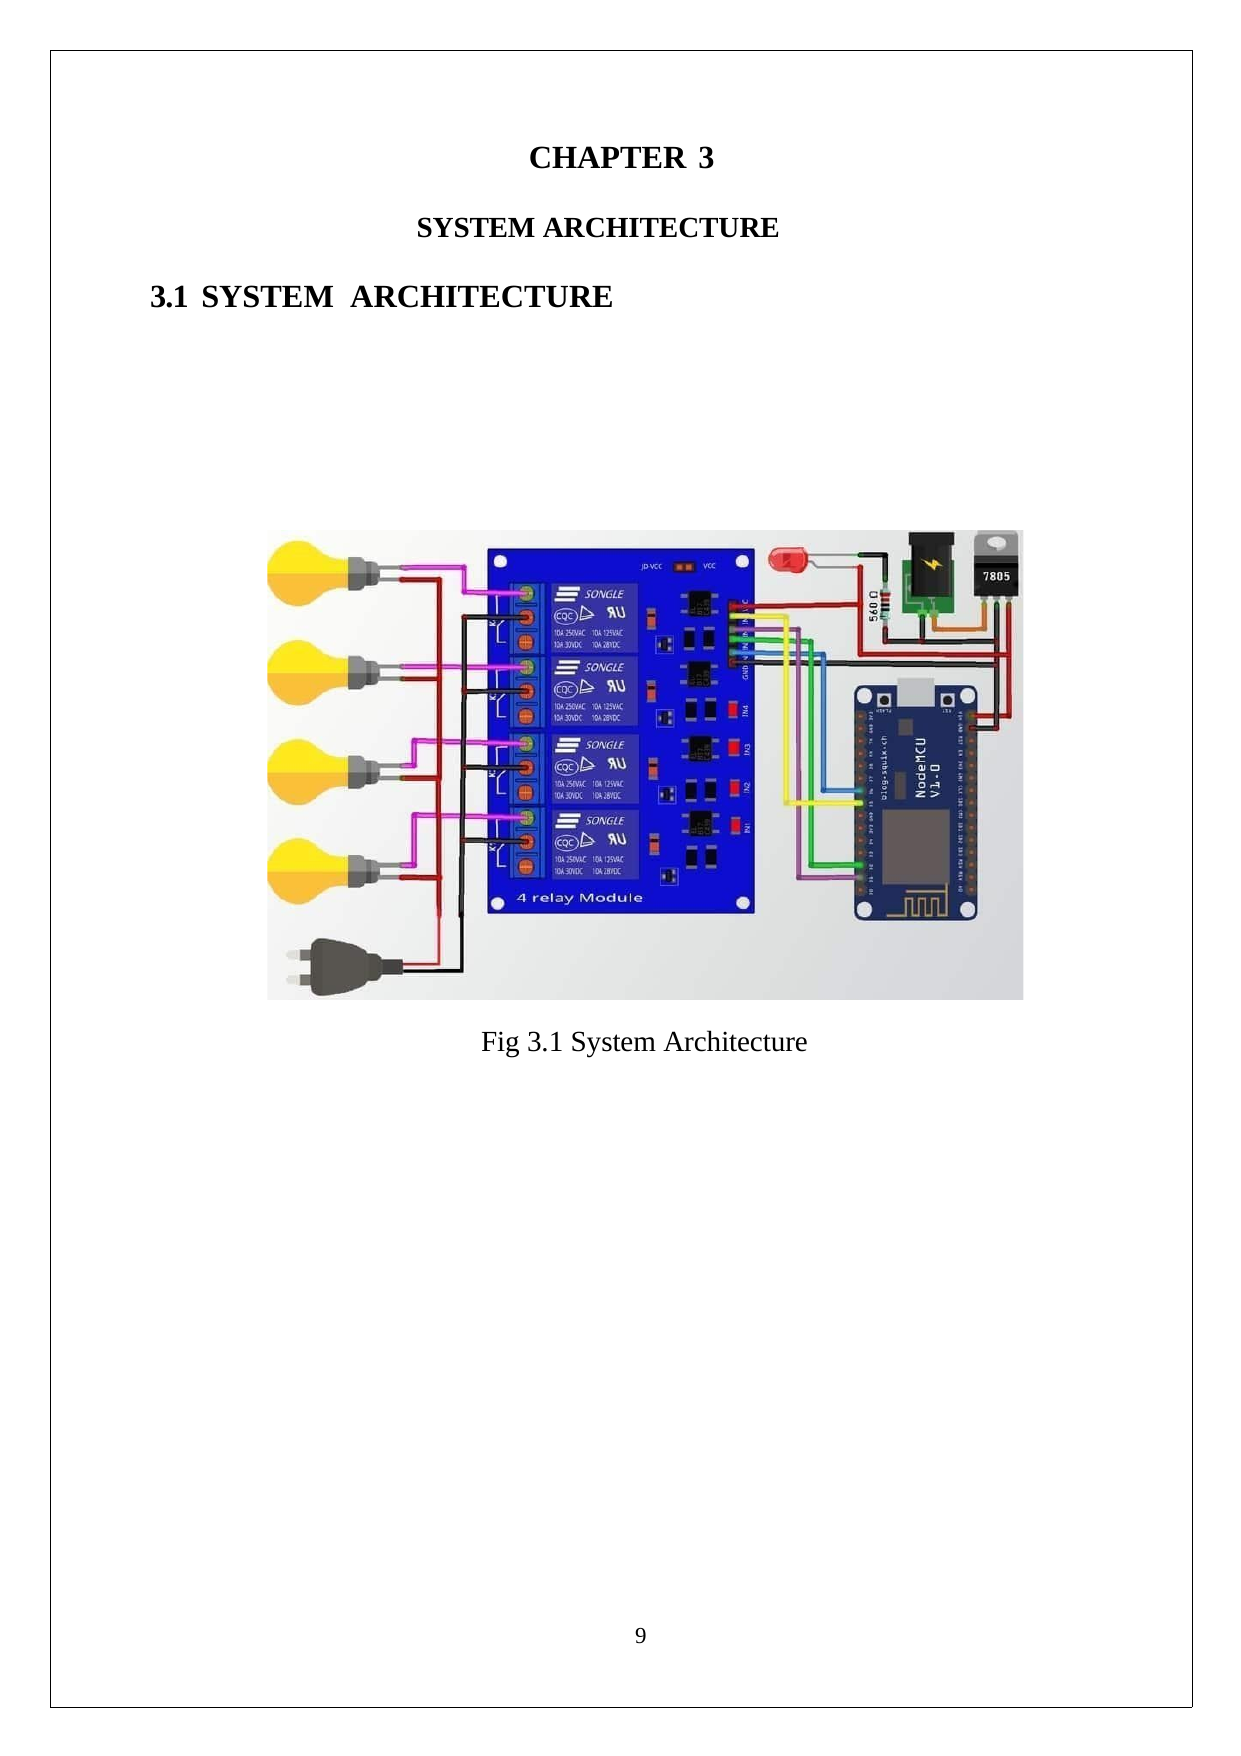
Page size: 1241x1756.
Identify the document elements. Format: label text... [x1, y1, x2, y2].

text SYSTEM ARCHITECTURE [416, 210, 1169, 244]
subtitle CHAPTER 3 [385, 138, 857, 176]
text Fig 3.1 System Architecture [415, 1000, 873, 1058]
picture [267, 530, 1024, 1000]
subtitle SYSTEM ARCHITECTURE [150, 277, 1169, 314]
